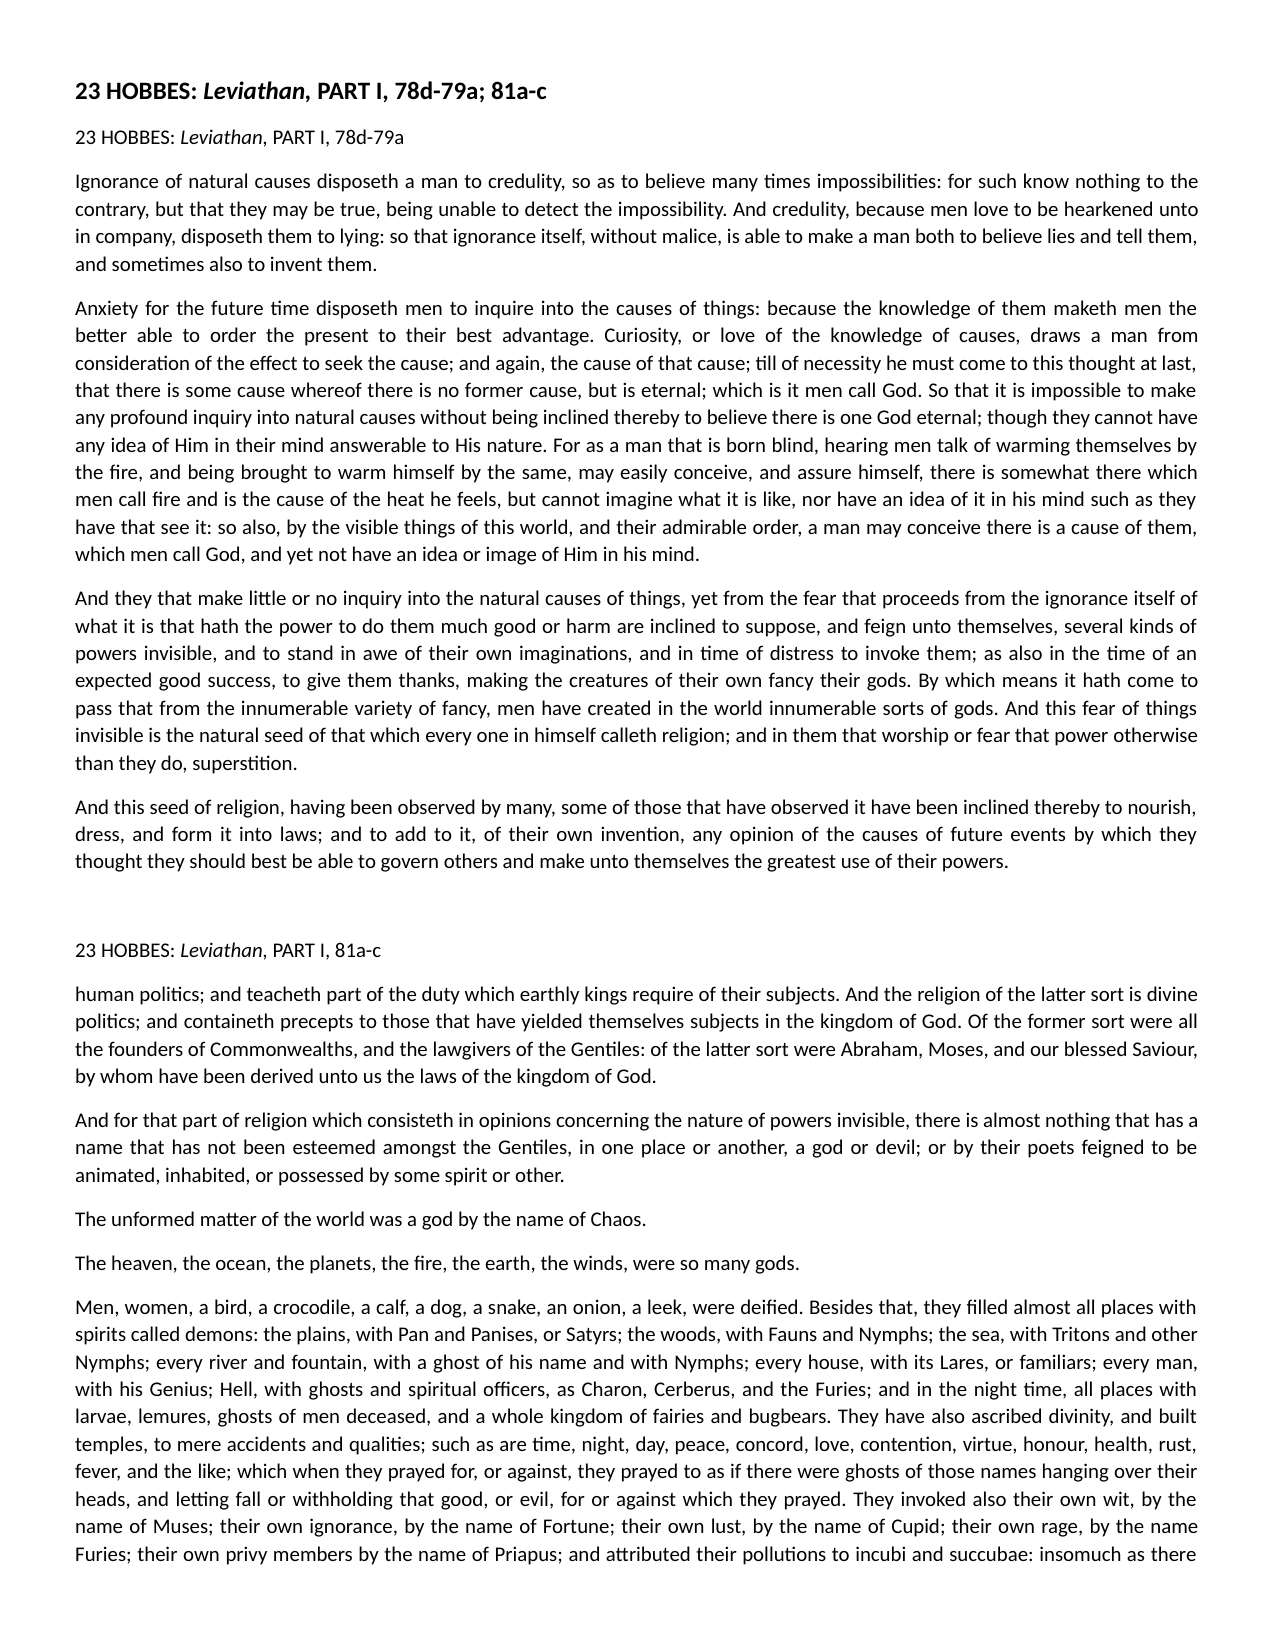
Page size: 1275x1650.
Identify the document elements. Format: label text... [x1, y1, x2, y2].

text Ignorance of natural causes disposeth a man to credulity, so as to believe many times impossibilities: for such know nothing to the contrary, but that they may be true, being unable to detect the impossibility. And credulity, because men love to be hearkened unto in company, disposeth them to lying: so that ignorance itself, without malice, is able to make a man both to believe lies and tell them, and sometimes also to invent them. [75, 169, 1200, 276]
text The heaven, the ocean, the planets, the fire, the earth, the winds, were so many gods. [75, 1250, 1200, 1276]
text human politics; and teacheth part of the duty which earthly kings require of their subjects. And the religion of the latter sort is divine politics; and containeth precepts to those that have yielded themselves subjects in the kingdom of God. Of the former sort were all the founders of Commonwealths, and the lawgivers of the Gentiles: of the latter sort were Abraham, Moses, and our blessed Saviour, by whom have been derived unto us the laws of the kingdom of God. [75, 981, 1200, 1088]
text And they that make little or no inquiry into the natural causes of things, yet from the fear that proceeds from the ignorance itself of what it is that hath the power to do them much good or harm are inclined to suppose, and feign unto themselves, several kinds of powers invisible, and to stand in awe of their own imaginations, and in time of distress to invoke them; as also in the time of an expected good success, to give them thanks, making the creatures of their own fancy their gods. By which means it hath come to pass that from the innumerable variety of fancy, men have created in the world innumerable sorts of gods. And this fear of things invisible is the natural seed of that which every one in himself calleth religion; and in them that worship or fear that power otherwise than they do, superstition. [75, 586, 1200, 775]
text 23 HOBBES: Leviathan, PART I, 78d-79a [75, 124, 1200, 150]
text And this seed of religion, having been observed by many, some of those that have observed it have been inclined thereby to nourish, dress, and form it into laws; and to add to it, of their own invention, any opinion of the causes of future events by which they thought they should best be able to govern others and make unto themselves the greatest use of their powers. [75, 794, 1200, 874]
text 23 HOBBES: Leviathan, PART I, 78d-79a; 81a-c [75, 75, 1200, 106]
text Anxiety for the future time disposeth men to inquire into the causes of things: because the knowledge of them maketh men the better able to order the present to their best advantage. Curiosity, or love of the knowledge of causes, draws a man from consideration of the effect to seek the cause; and again, the cause of that cause; till of necessity he must come to this thought at last, that there is some cause whereof there is no former cause, but is eternal; which is it men call God. So that it is impossible to make any profound inquiry into natural causes without being inclined thereby to believe there is one God eternal; though they cannot have any idea of Him in their mind answerable to His nature. For as a man that is born blind, hearing men talk of warming themselves by the fire, and being brought to warm himself by the same, may easily conceive, and assure himself, there is somewhat there which men call fire and is the cause of the heat he feels, but cannot imagine what it is like, nor have an idea of it in his mind such as they have that see it: so also, by the visible things of this world, and their admirable order, a man may conceive there is a cause of them, which men call God, and yet not have an idea or image of Him in his mind. [75, 295, 1200, 567]
text The unformed matter of the world was a god by the name of Chaos. [75, 1206, 1200, 1231]
text And for that part of religion which consisteth in opinions concerning the nature of powers invisible, there is almost nothing that has a name that has not been esteemed amongst the Gentiles, in one place or another, a god or devil; or by their poets feigned to be animated, inhabited, or possessed by some spirit or other. [75, 1107, 1200, 1187]
text 23 HOBBES: Leviathan, PART I, 81a-c [75, 937, 1200, 962]
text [75, 1294, 1200, 1566]
